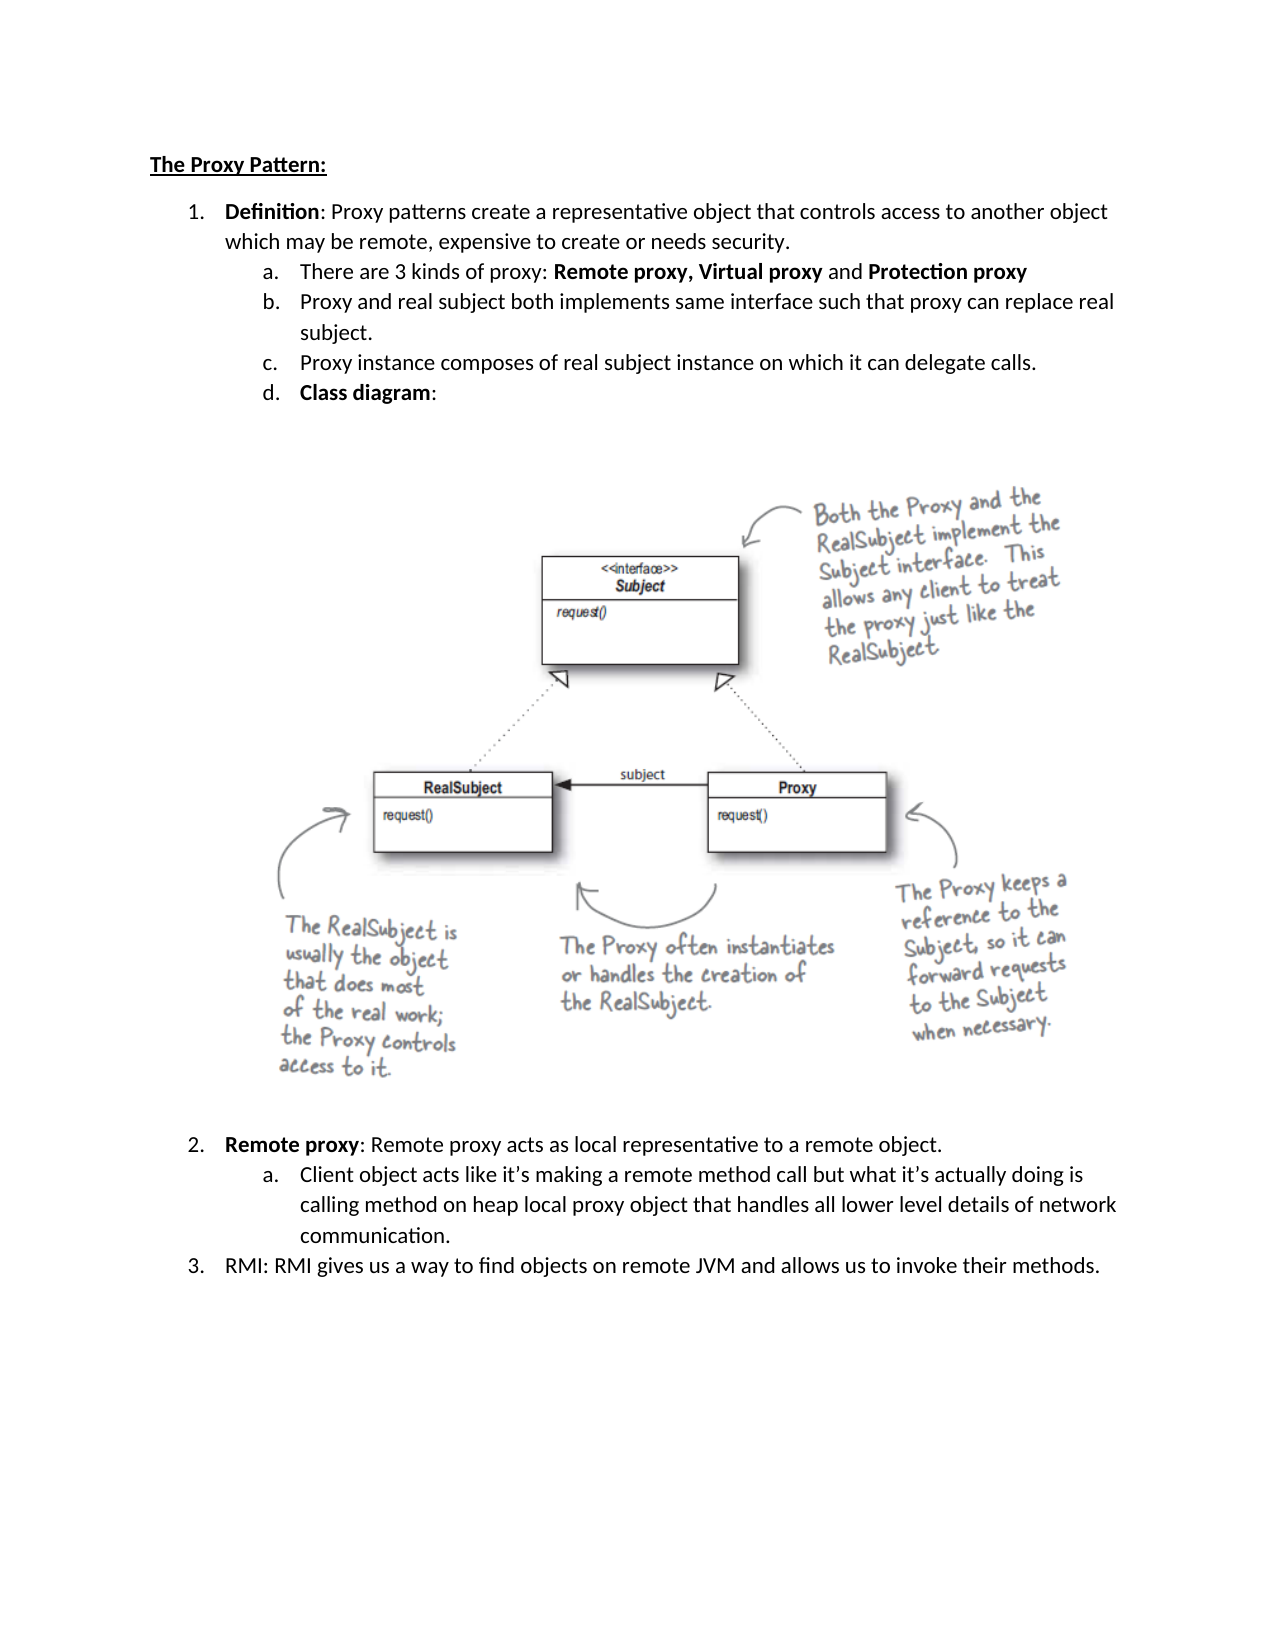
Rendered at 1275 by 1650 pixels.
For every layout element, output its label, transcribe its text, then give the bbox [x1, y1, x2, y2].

list Client object acts like it’s making a remote method call but what it’s actually doing is calling method on heap local proxy object that handles all lower level details of network communication. [262, 1160, 1125, 1249]
list Definition: Proxy patterns create a representative object that controls access to another object which may be remote, expensive to create or needs security. [187, 197, 1125, 255]
list Class diagram: [262, 378, 1125, 406]
text The Proxy Pattern: [150, 150, 1125, 178]
list RMI: RMI gives us a way to find objects on remote JVM and allows us to invoke their methods. [187, 1251, 1125, 1279]
picture [150, 425, 1125, 1112]
list There are 3 kinds of proxy: Remote proxy, Virtual proxy and Protection proxy [262, 257, 1125, 285]
list Proxy and real subject both implements same interface such that proxy can replace real subject. [262, 287, 1125, 346]
list Proxy instance composes of real subject instance on which it can delegate calls. [262, 348, 1125, 376]
list Remote proxy: Remote proxy acts as local representative to a remote object. [187, 1130, 1125, 1158]
